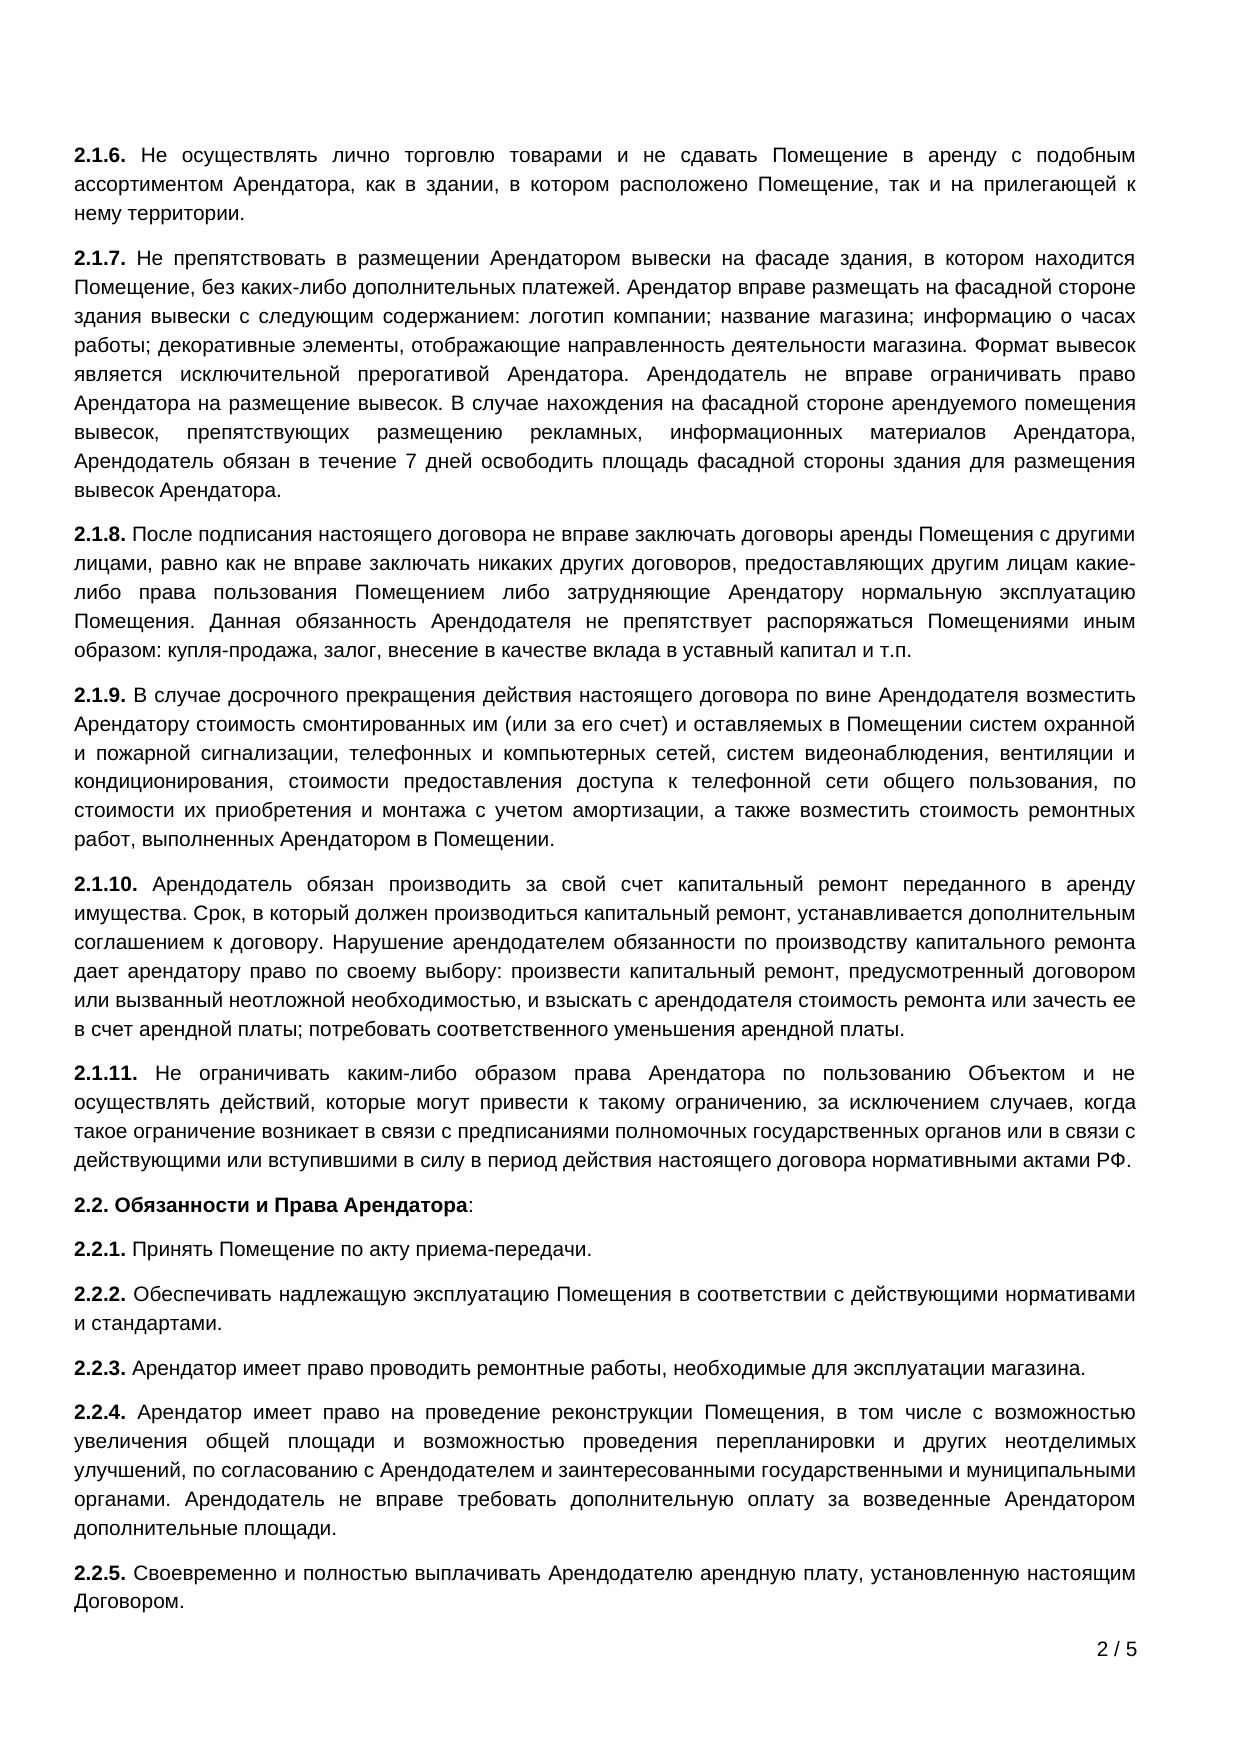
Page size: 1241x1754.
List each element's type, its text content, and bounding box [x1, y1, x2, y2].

text 2.1.7. Не препятствовать в размещении Арендатором вывески на фасаде здания, в котором находится Помещение, без каких-либо дополнительных платежей. Арендатор вправе размещать на фасадной стороне здания вывески с следующим содержанием: логотип компании; название магазина; информацию о часах работы; декоративные элементы, отображающие направленность деятельности магазина. Формат вывесок является исключительной прерогативой Арендатора. Арендодатель не вправе ограничивать право Арендатора на размещение вывесок. В случае нахождения на фасадной стороне арендуемого помещения вывесок, препятствующих размещению рекламных, информационных материалов Арендатора, Арендодатель обязан в течение 7 дней освободить площадь фасадной стороны здания для размещения вывесок Арендатора. [74, 246, 1137, 501]
text 2.2.2. Обеспечивать надлежащую эксплуатацию Помещения в соответствии с действующими нормативами и стандартами. [74, 1282, 1137, 1335]
text 2.2.3. Арендатор имеет право проводить ремонтные работы, необходимые для эксплуатации магазина. [74, 1355, 1137, 1379]
text 2.1.8. После подписания настоящего договора не вправе заключать договоры аренды Помещения с другими лицами, равно как не вправе заключать никаких других договоров, предоставляющих другим лицам какие-либо права пользования Помещением либо затрудняющие Арендатору нормальную эксплуатацию Помещения. Данная обязанность Арендодателя не препятствует распоряжаться Помещениями иным образом: купля-продажа, залог, внесение в качестве вклада в уставный капитал и т.п. [74, 522, 1137, 662]
text 2.1.6. Не осуществлять лично торговлю товарами и не сдавать Помещение в аренду с подобным ассортиментом Арендатора, как в здании, в котором расположено Помещение, так и на прилегающей к нему территории. [74, 143, 1137, 225]
text 2.1.9. В случае досрочного прекращения действия настоящего договора по вине Арендодателя возместить Арендатору стоимость смонтированных им (или за его счет) и оставляемых в Помещении систем охранной и пожарной сигнализации, телефонных и компьютерных сетей, систем видеонаблюдения, вентиляции и кондиционирования, стоимости предоставления доступа к телефонной сети общего пользования, по стоимости их приобретения и монтажа с учетом амортизации, а также возместить стоимость ремонтных работ, выполненных Арендатором в Помещении. [74, 682, 1137, 851]
text 2.1.10. Арендодатель обязан производить за свой счет капитальный ремонт переданного в аренду имущества. Срок, в который должен производиться капитальный ремонт, устанавливается дополнительным соглашением к договору. Нарушение арендодателем обязанности по производству капитального ремонта дает арендатору право по своему выбору: произвести капитальный ремонт, предусмотренный договором или вызванный неотложной необходимостью, и взыскать с арендодателя стоимость ремонта или зачесть ее в счет арендной платы; потребовать соответственного уменьшения арендной платы. [74, 872, 1137, 1041]
text 2.2.1. Принять Помещение по акту приема-передачи. [74, 1237, 1137, 1261]
text 2.1.11. Не ограничивать каким-либо образом права Арендатора по пользованию Объектом и не осуществлять действий, которые могут привести к такому ограничению, за исключением случаев, когда такое ограничение возникает в связи с предписаниями полномочных государственных органов или в связи с действующими или вступившими в силу в период действия настоящего договора нормативными актами РФ. [74, 1061, 1137, 1172]
text 2.2.5. Своевременно и полностью выплачивать Арендодателю арендную плату, установленную настоящим Договором. [74, 1560, 1137, 1613]
text 2.2. Обязанности и Права Арендатора: [74, 1193, 1137, 1217]
text 2.2.4. Арендатор имеет право на проведение реконструкции Помещения, в том числе с возможностью увеличения общей площади и возможностью проведения перепланировки и других неотделимых улучшений, по согласованию с Арендодателем и заинтересованными государственными и муниципальными органами. Арендодатель не вправе требовать дополнительную оплату за возведенные Арендатором дополнительные площади. [74, 1400, 1137, 1540]
